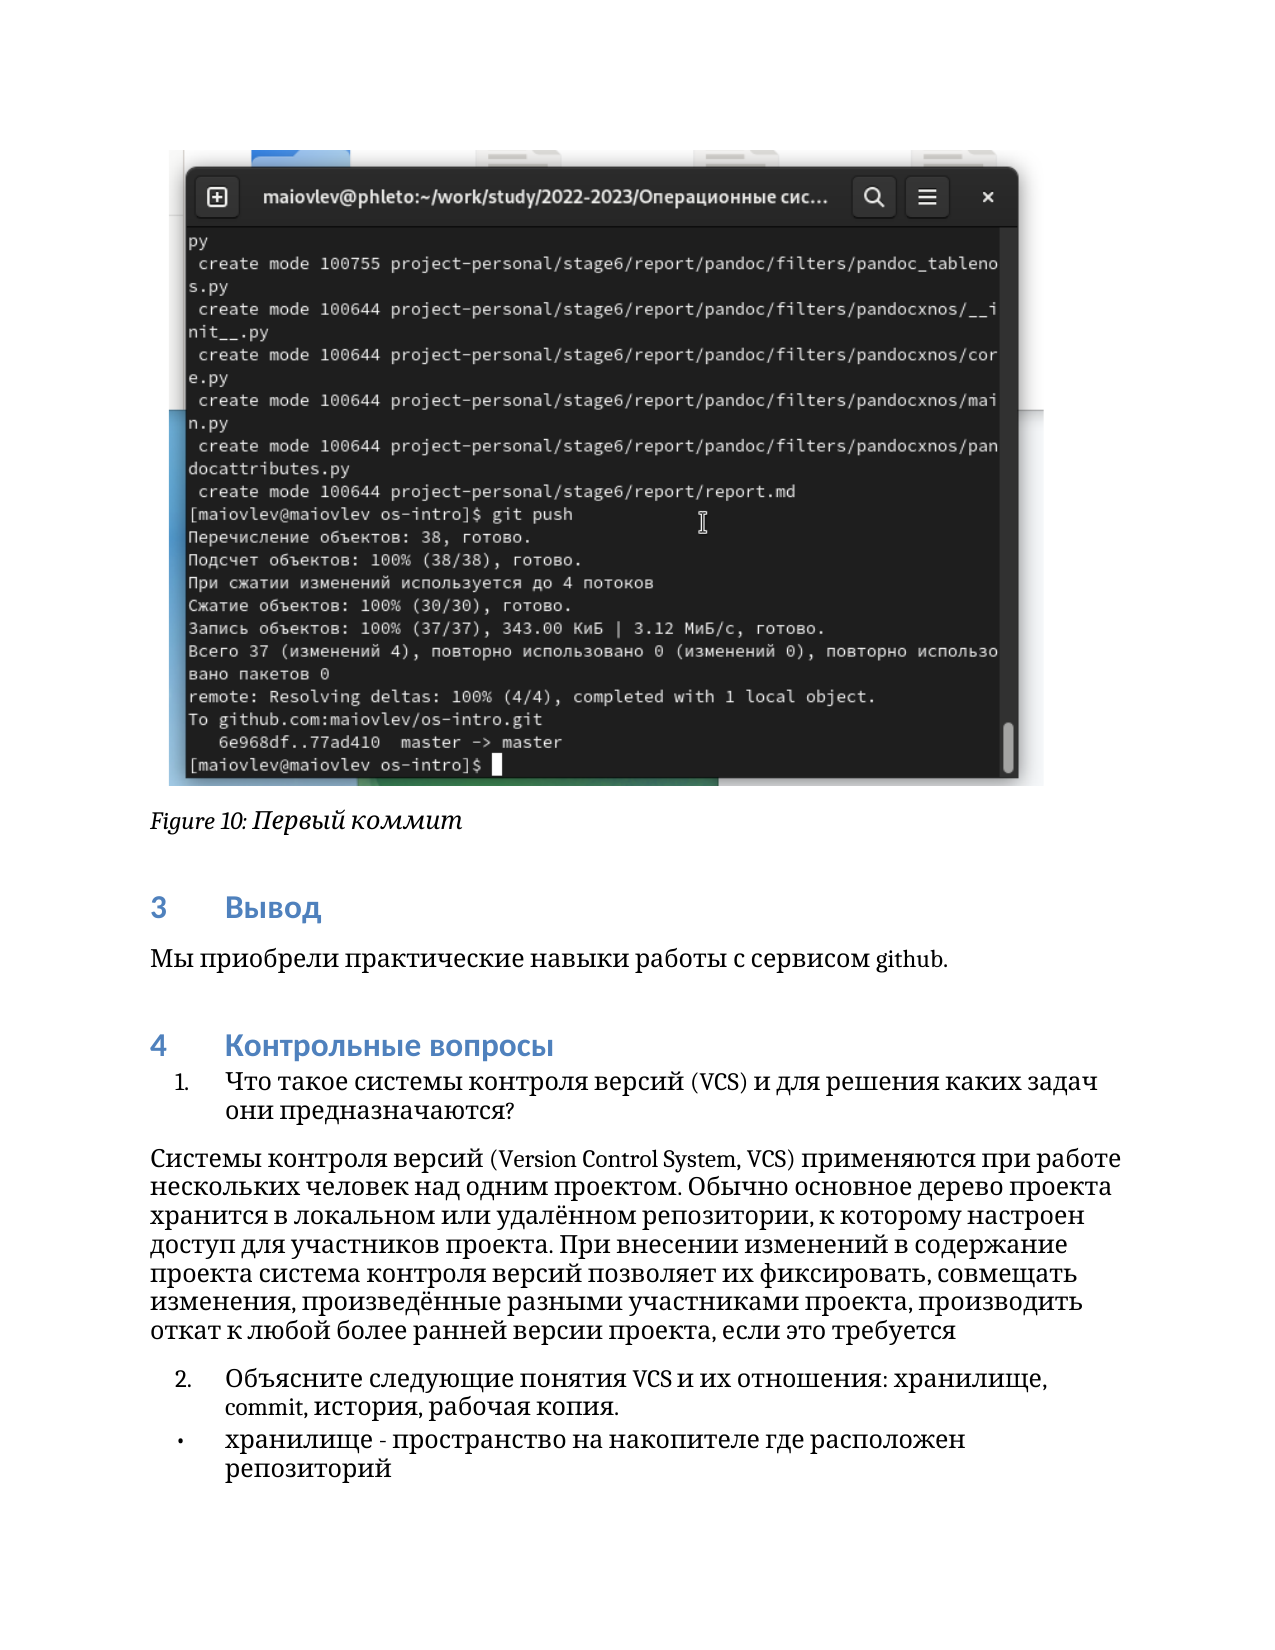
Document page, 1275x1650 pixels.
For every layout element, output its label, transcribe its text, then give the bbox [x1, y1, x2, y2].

text Мы приобрели практические навыки работы с сервисом github. [150, 945, 1125, 974]
text Системы контроля версий (Version Control System, VCS) применяются при работе нескольких человек над одним проектом. Обычно основное дерево проекта хранится в локальном или удалённом репозитории, к которому настроен доступ для участников проекта. При внесении изменений в содержание проекта система контроля версий позволяет их фиксировать, совмещать изменения, произведённые разными участниками проекта, производить откат к любой более ранней версии проекта, если это требуется [150, 1144, 1125, 1346]
picture [168, 150, 1044, 786]
list хранилище - пространство на накопителе где расположен репозиторий [175, 1426, 1125, 1483]
list Объясните следующие понятия VCS и их отношения: хранилище, commit, история, рабочая копия. [175, 1364, 1125, 1422]
text Figure 10: Первый коммит [150, 807, 1125, 836]
subtitle 3 Вывод [150, 886, 1125, 926]
list Что такое системы контроля версий (VCS) и для решения каких задач они предназначаются? [175, 1068, 1125, 1126]
subtitle 4 Контрольные вопросы [150, 1024, 1125, 1064]
